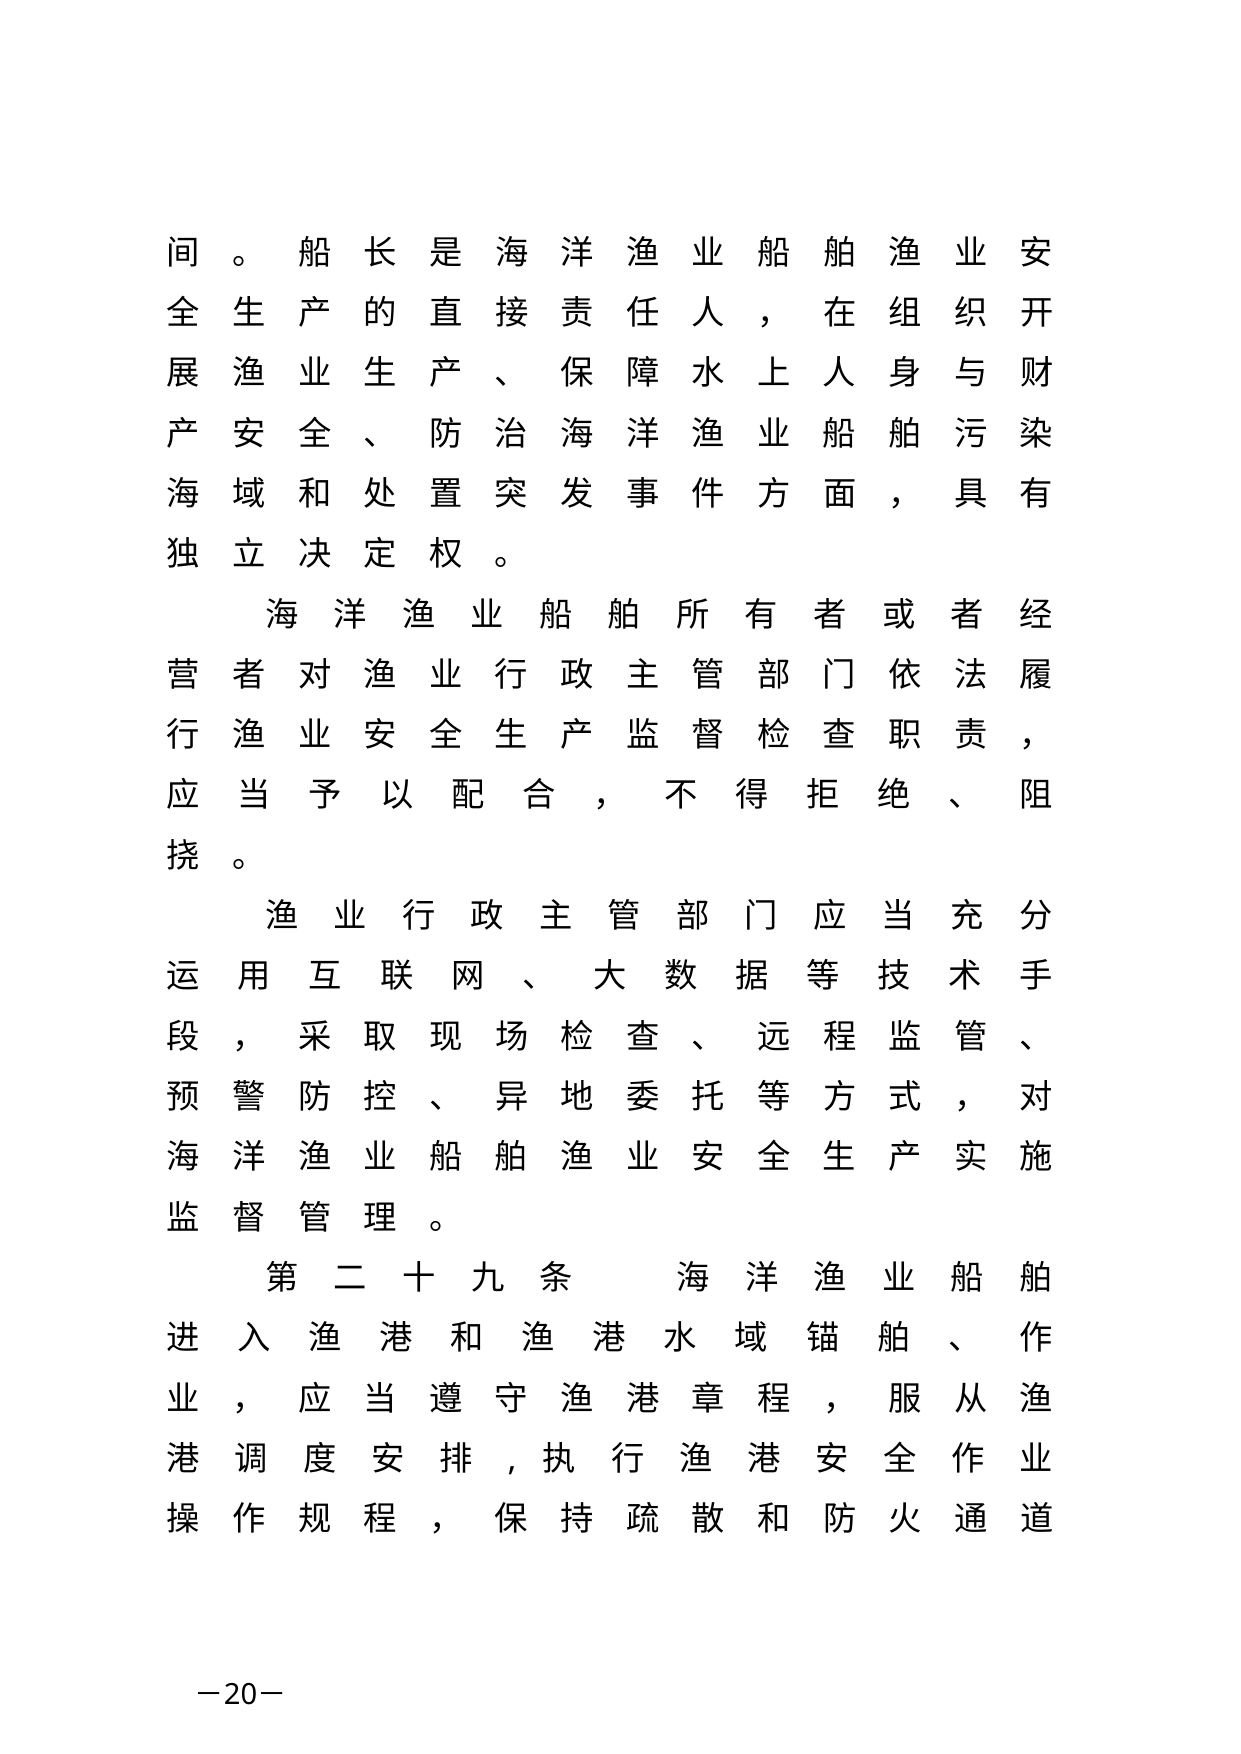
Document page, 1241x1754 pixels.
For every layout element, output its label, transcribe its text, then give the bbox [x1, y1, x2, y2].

text 海洋渔业船舶所有者或者经营者对渔业行政主管部门依法履行渔业安全生产监督检查职责，应当予以配合，不得拒绝、阻挠。 [167, 581, 1085, 883]
text 渔业行政主管部门应当充分运用互联网、大数据等技术手段，采取现场检查、远程监管、预警防控、异地委托等方式，对海洋渔业船舶渔业安全生产实施监督管理。 [167, 883, 1085, 1245]
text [167, 219, 1085, 581]
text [167, 1245, 1085, 1546]
